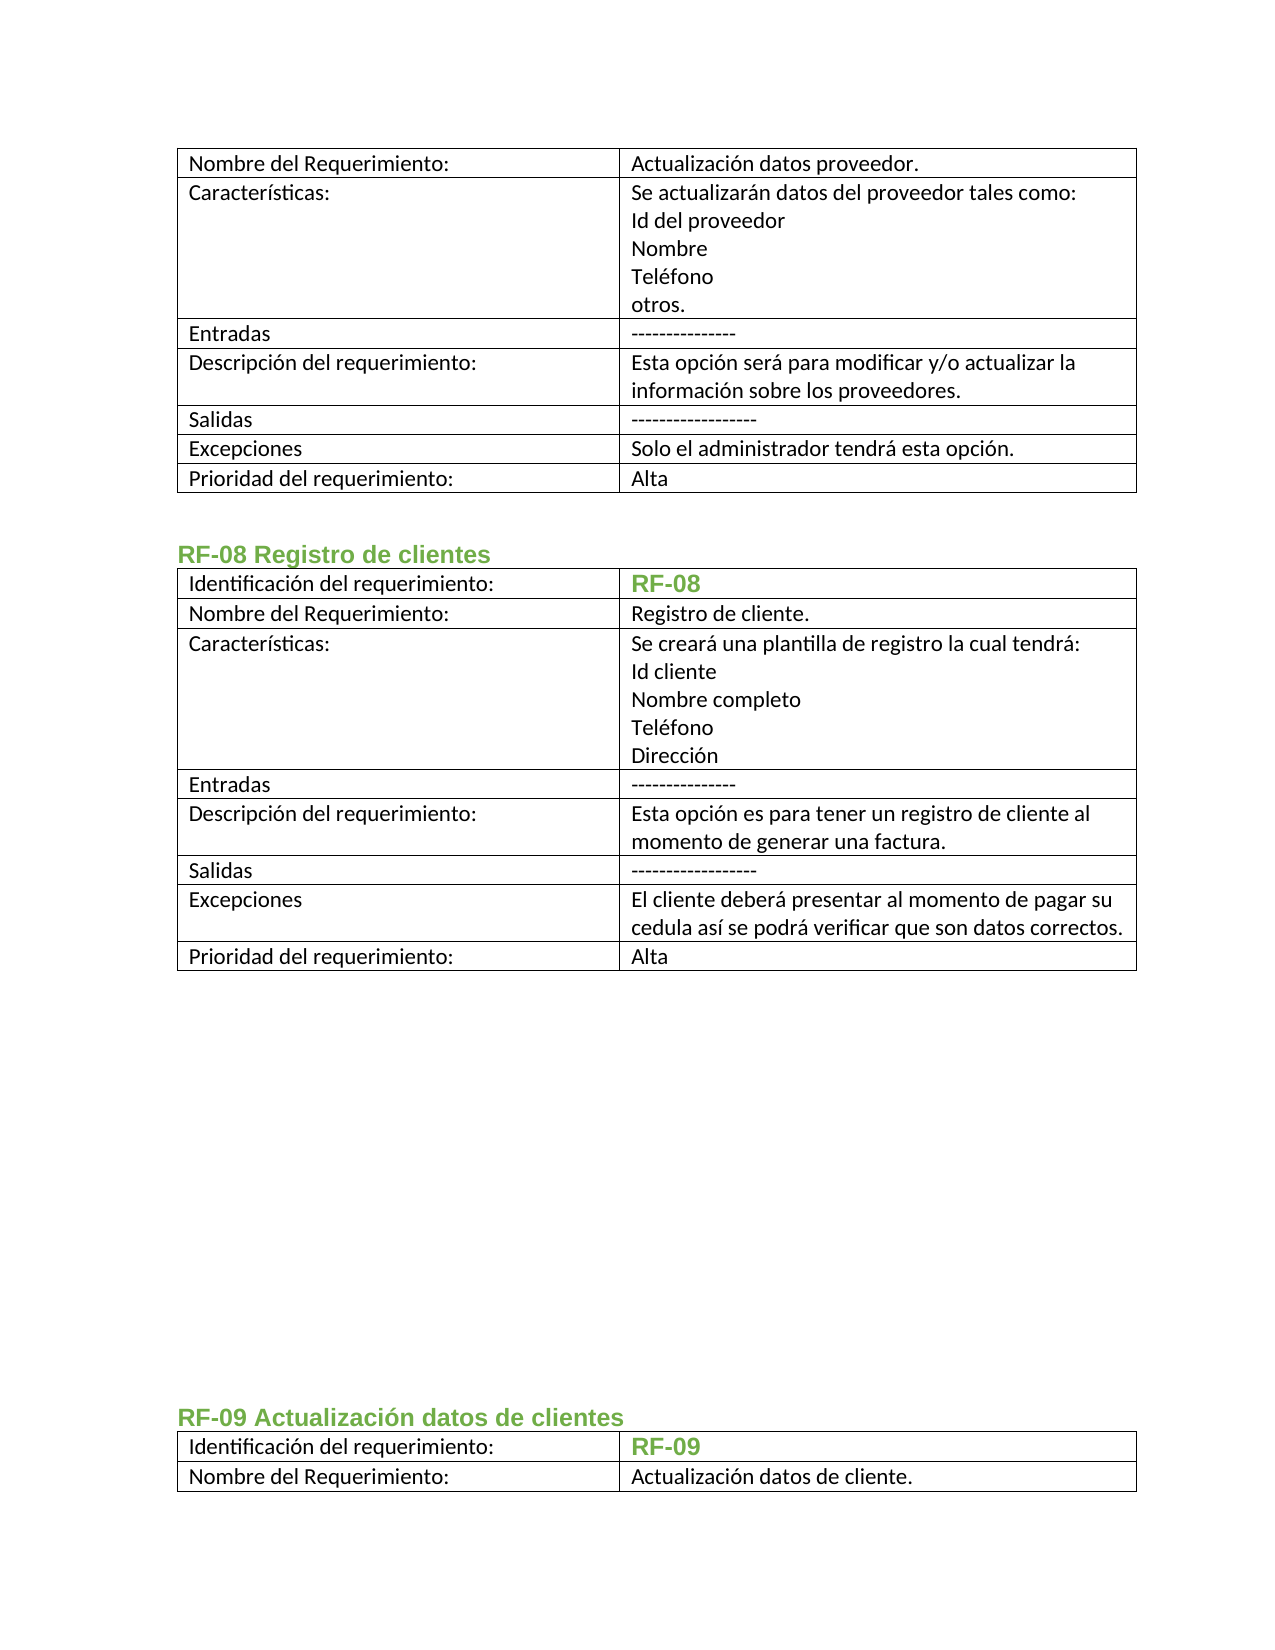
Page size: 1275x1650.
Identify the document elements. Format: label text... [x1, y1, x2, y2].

table_cell --------------- [620, 319, 1136, 347]
table_cell Prioridad del requerimiento: [178, 464, 619, 492]
table_header Identificación del requerimiento: [178, 569, 619, 598]
table_header RF-08 [620, 569, 1136, 598]
table_cell Solo el administrador tendrá esta opción. [620, 435, 1136, 463]
table_cell Esta opción será para modificar y/o actualizar la información sobre los proveedores. [620, 349, 1136, 404]
table_cell Esta opción es para tener un registro de cliente al momento de generar una factura. [620, 799, 1136, 855]
table_cell Descripción del requerimiento: [178, 799, 619, 855]
table_cell Nombre del Requerimiento: [178, 1462, 619, 1491]
text RF-08 Registro de clientes [177, 539, 1098, 568]
table_cell Alta [620, 464, 1136, 492]
table_cell Alta [620, 942, 1136, 970]
table_cell Descripción del requerimiento: [178, 349, 619, 404]
table_cell Características: [178, 629, 619, 769]
table_header RF-09 [620, 1432, 1136, 1461]
table_cell El cliente deberá presentar al momento de pagar su cedula así se podrá verificar que son datos correctos. [620, 885, 1136, 941]
table_cell Prioridad del requerimiento: [178, 942, 619, 970]
table_cell Excepciones [178, 885, 619, 941]
table_cell Entradas [178, 319, 619, 347]
table_cell Se actualizarán datos del proveedor tales como: Id del proveedor Nombre Teléfono otros. [620, 178, 1136, 318]
table_cell Entradas [178, 770, 619, 798]
table_cell Nombre del Requerimiento: [178, 599, 619, 628]
table_cell Se creará una plantilla de registro la cual tendrá: Id cliente Nombre completo Teléfono Dirección [620, 629, 1136, 769]
table_cell Salidas [178, 406, 619, 433]
table_cell Actualización datos proveedor. [620, 149, 1136, 177]
table_cell Excepciones [178, 435, 619, 463]
table_cell ------------------ [620, 406, 1136, 433]
table_cell Nombre del Requerimiento: [178, 149, 619, 177]
table_cell --------------- [620, 770, 1136, 798]
table_cell Salidas [178, 856, 619, 884]
table_cell Características: [178, 178, 619, 318]
table_cell Actualización datos de cliente. [620, 1462, 1136, 1491]
table_cell ------------------ [620, 856, 1136, 884]
text RF-09 Actualización datos de clientes [177, 1402, 1098, 1431]
table_header Identificación del requerimiento: [178, 1432, 619, 1461]
table_cell Registro de cliente. [620, 599, 1136, 628]
